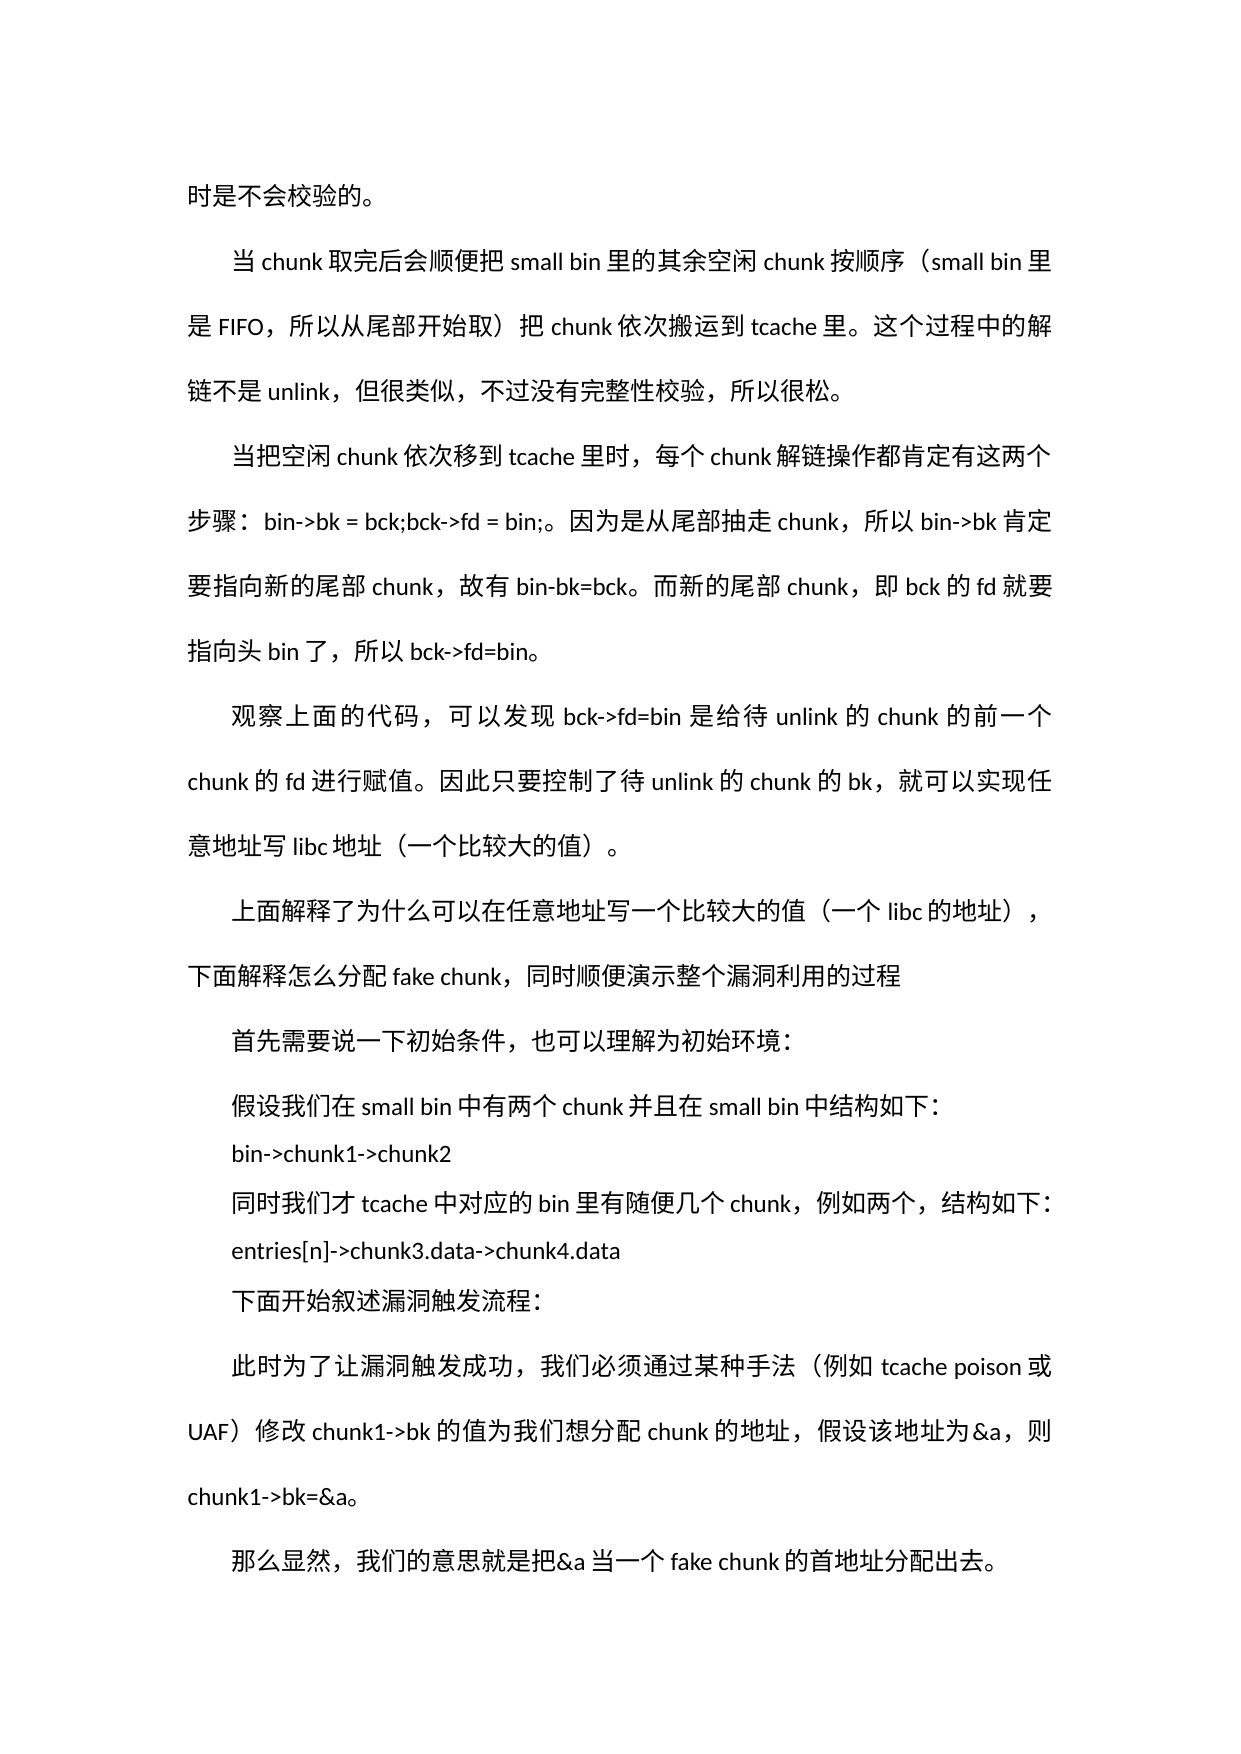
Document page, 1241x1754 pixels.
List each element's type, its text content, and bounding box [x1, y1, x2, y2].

list 上面解释了为什么可以在任意地址写一个比较大的值（一个libc的地址），下面解释怎么分配fake chunk，同时顺便演示整个漏洞利用的过程 [187, 877, 1053, 1007]
list 当chunk取完后会顺便把small bin里的其余空闲chunk按顺序（small bin里是FIFO，所以从尾部开始取）把chunk依次搬运到tcache里。这个过程中的解链不是unlink，但很类似，不过没有完整性校验，所以很松。 [187, 227, 1053, 422]
list entries[n]->chunk3.data->chunk4.data [187, 1234, 1053, 1267]
list 观察上面的代码，可以发现bck->fd=bin是给待unlink的chunk的前一个chunk的fd进行赋值。因此只要控制了待unlink的chunk的bk，就可以实现任意地址写libc地址（一个比较大的值）。 [187, 682, 1053, 877]
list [187, 162, 1053, 227]
list 那么显然，我们的意思就是把&a当一个fake chunk的首地址分配出去。 [187, 1527, 1053, 1592]
list 同时我们才tcache中对应的bin里有随便几个chunk，例如两个，结构如下： [187, 1169, 1053, 1234]
list 下面开始叙述漏洞触发流程： [187, 1267, 1053, 1332]
list 此时为了让漏洞触发成功，我们必须通过某种手法（例如tcache poison或UAF）修改chunk1->bk的值为我们想分配chunk的地址，假设该地址为&a，则chunk1->bk=&a。 [187, 1332, 1053, 1527]
list 首先需要说一下初始条件，也可以理解为初始环境： [187, 1007, 1053, 1072]
list 当把空闲chunk依次移到tcache里时，每个chunk解链操作都肯定有这两个步骤：bin->bk = bck;bck->fd = bin;。因为是从尾部抽走chunk，所以bin->bk肯定要指向新的尾部chunk，故有bin-bk=bck。而新的尾部chunk，即bck的fd就要指向头bin了，所以bck->fd=bin。 [187, 422, 1053, 682]
list 假设我们在small bin中有两个chunk并且在small bin中结构如下： bin->chunk1->chunk2 [187, 1072, 1053, 1169]
